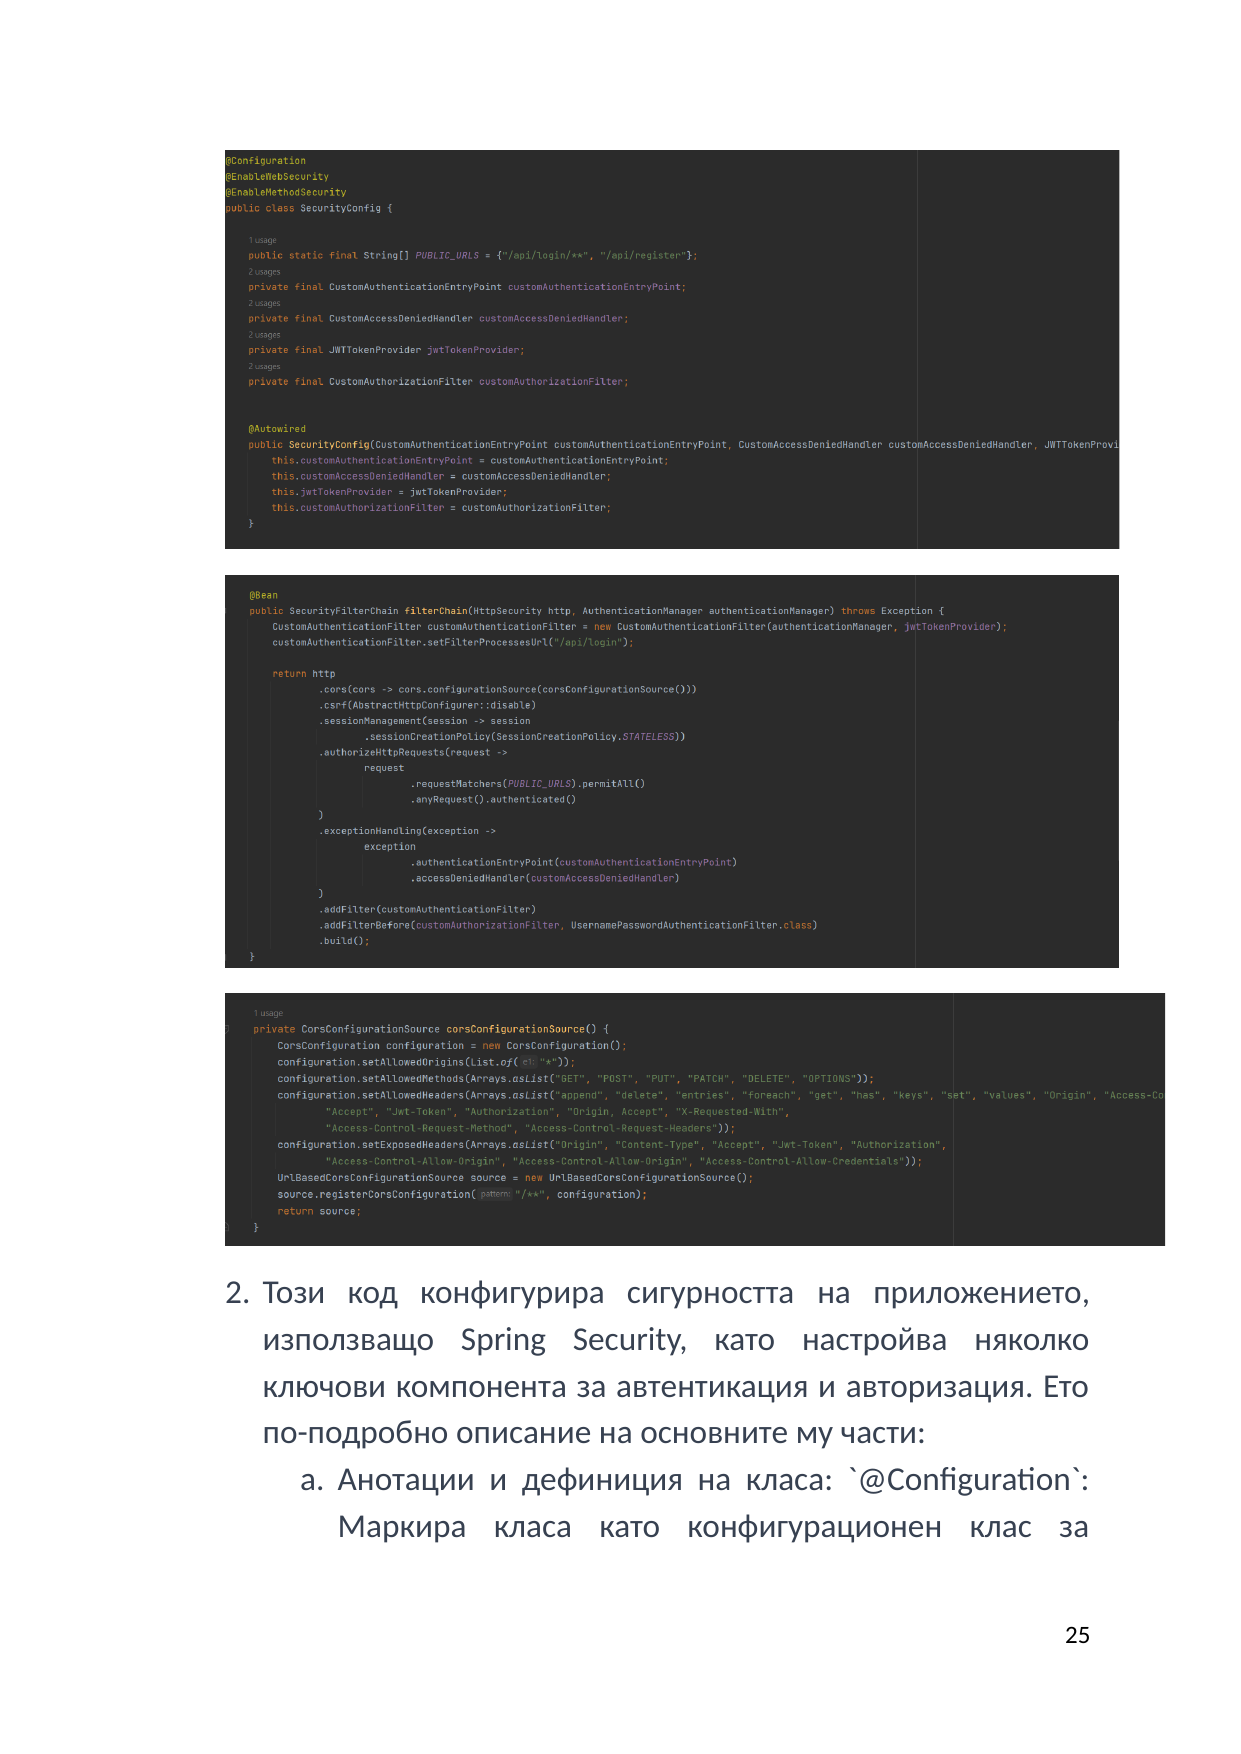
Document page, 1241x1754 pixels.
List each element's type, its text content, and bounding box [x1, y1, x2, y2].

picture [225, 993, 1166, 1246]
list Този код конфигурира сигурността на приложението, използващо Spring Security, като настройва няколко ключови компонента за автентикация и авторизация. Ето по-подробно описание на основните му части: [225, 1271, 1090, 1452]
picture [225, 150, 1120, 549]
picture [225, 575, 1119, 968]
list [300, 1458, 1090, 1546]
